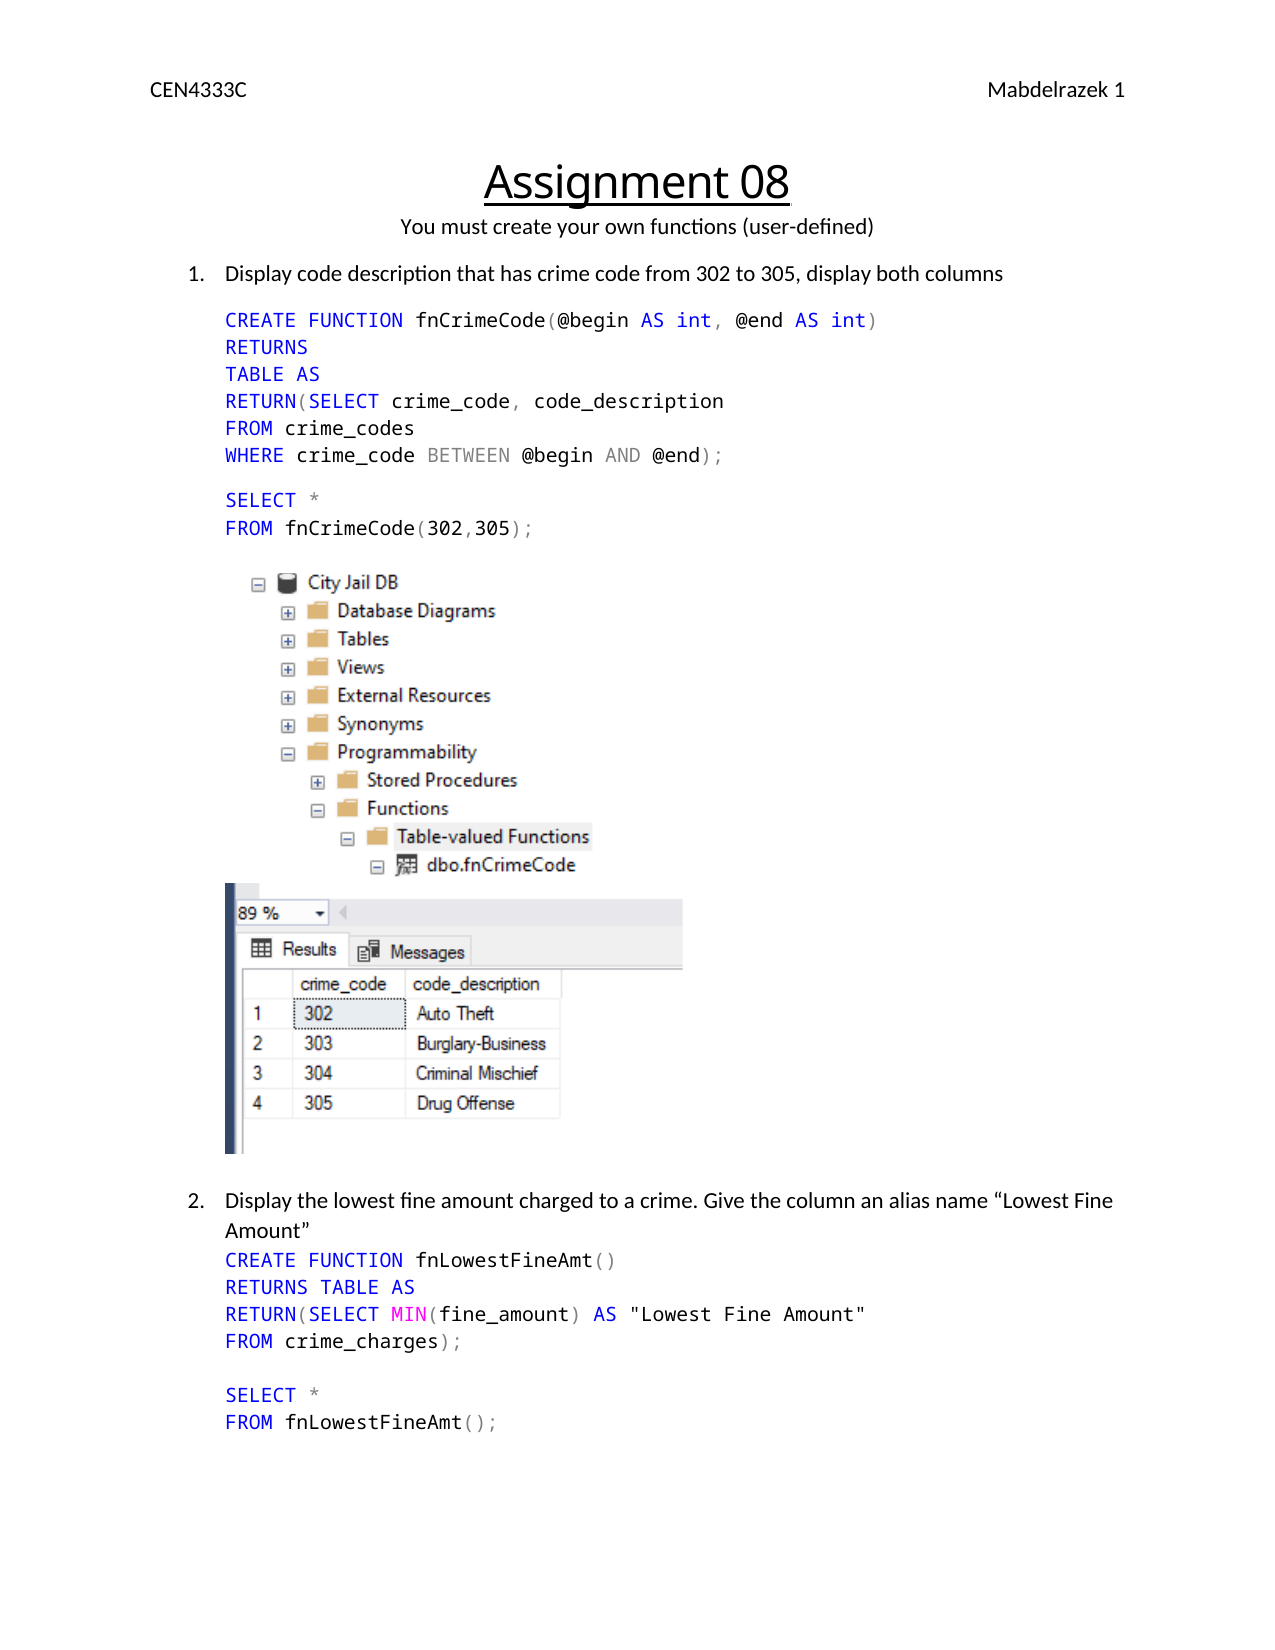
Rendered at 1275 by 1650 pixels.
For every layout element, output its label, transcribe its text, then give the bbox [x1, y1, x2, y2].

picture [225, 883, 683, 1154]
text You must create your own functions (user-defined) [150, 212, 1125, 240]
picture [225, 573, 699, 881]
list SELECT * [225, 1381, 1125, 1408]
list WHERE crime_code BETWEEN @begin AND @end); [225, 441, 1125, 468]
list RETURNS TABLE AS [225, 1273, 1125, 1300]
text SELECT * [150, 487, 1125, 514]
text TABLE AS [150, 360, 1125, 387]
list FROM fnLowestFineAmt(); [225, 1408, 1125, 1435]
list Display the lowest fine amount charged to a crime. Give the column an alias name “Lowest Fine Amount” [187, 1186, 1125, 1244]
list RETURN(SELECT MIN(fine_amount) AS "Lowest Fine Amount" [225, 1300, 1125, 1327]
title Assignment 08 [150, 150, 1125, 212]
list CREATE FUNCTION fnLowestFineAmt() [225, 1246, 1125, 1273]
list FROM crime_charges); [225, 1327, 1125, 1354]
list Display code description that has crime code from 302 to 305, display both columns [187, 259, 1125, 287]
text FROM crime_codes [150, 414, 1125, 441]
text RETURNS [150, 333, 1125, 360]
list FROM fnCrimeCode(302,305); [225, 514, 1125, 541]
text RETURN(SELECT crime_code, code_description [150, 387, 1125, 414]
text CREATE FUNCTION fnCrimeCode(@begin AS int, @end AS int) [150, 306, 1125, 333]
